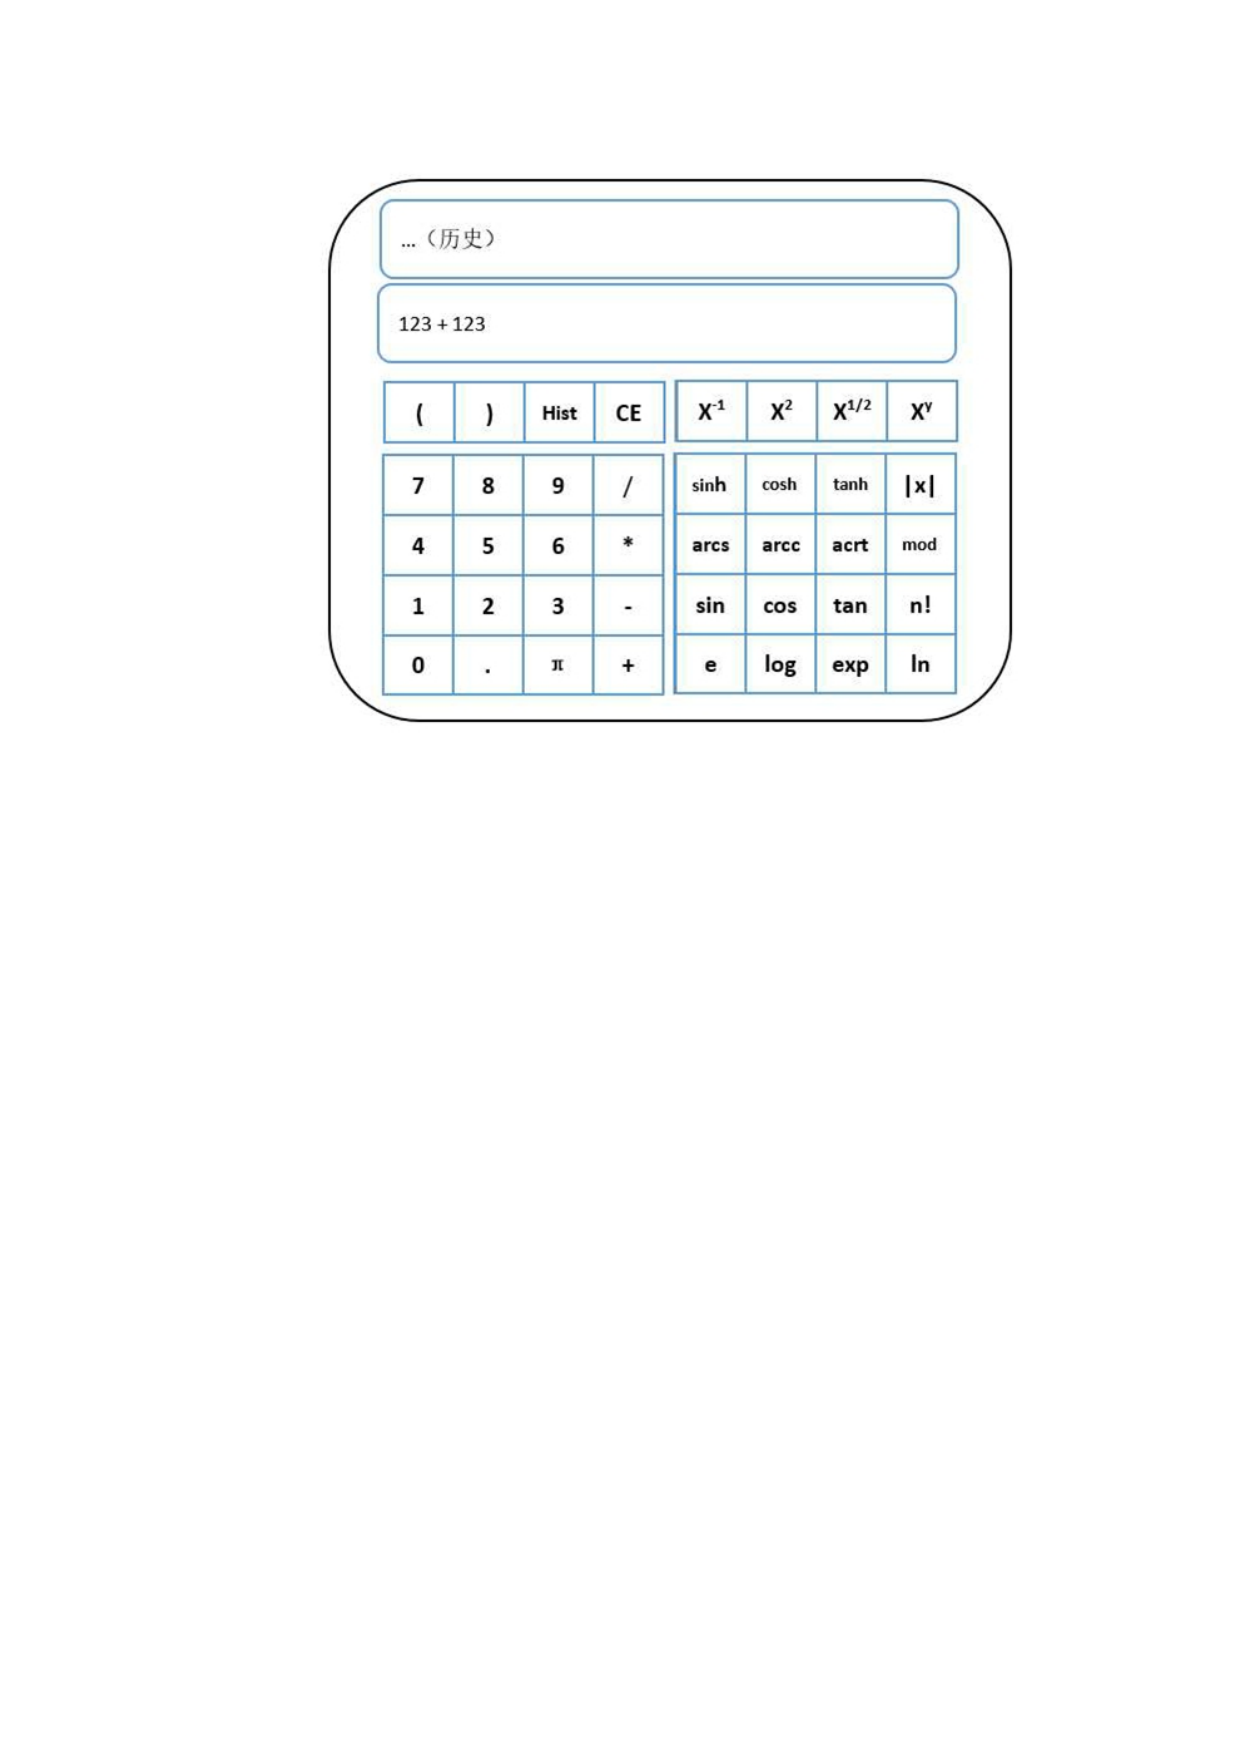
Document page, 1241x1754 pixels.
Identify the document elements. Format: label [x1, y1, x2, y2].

picture [262, 150, 1075, 751]
